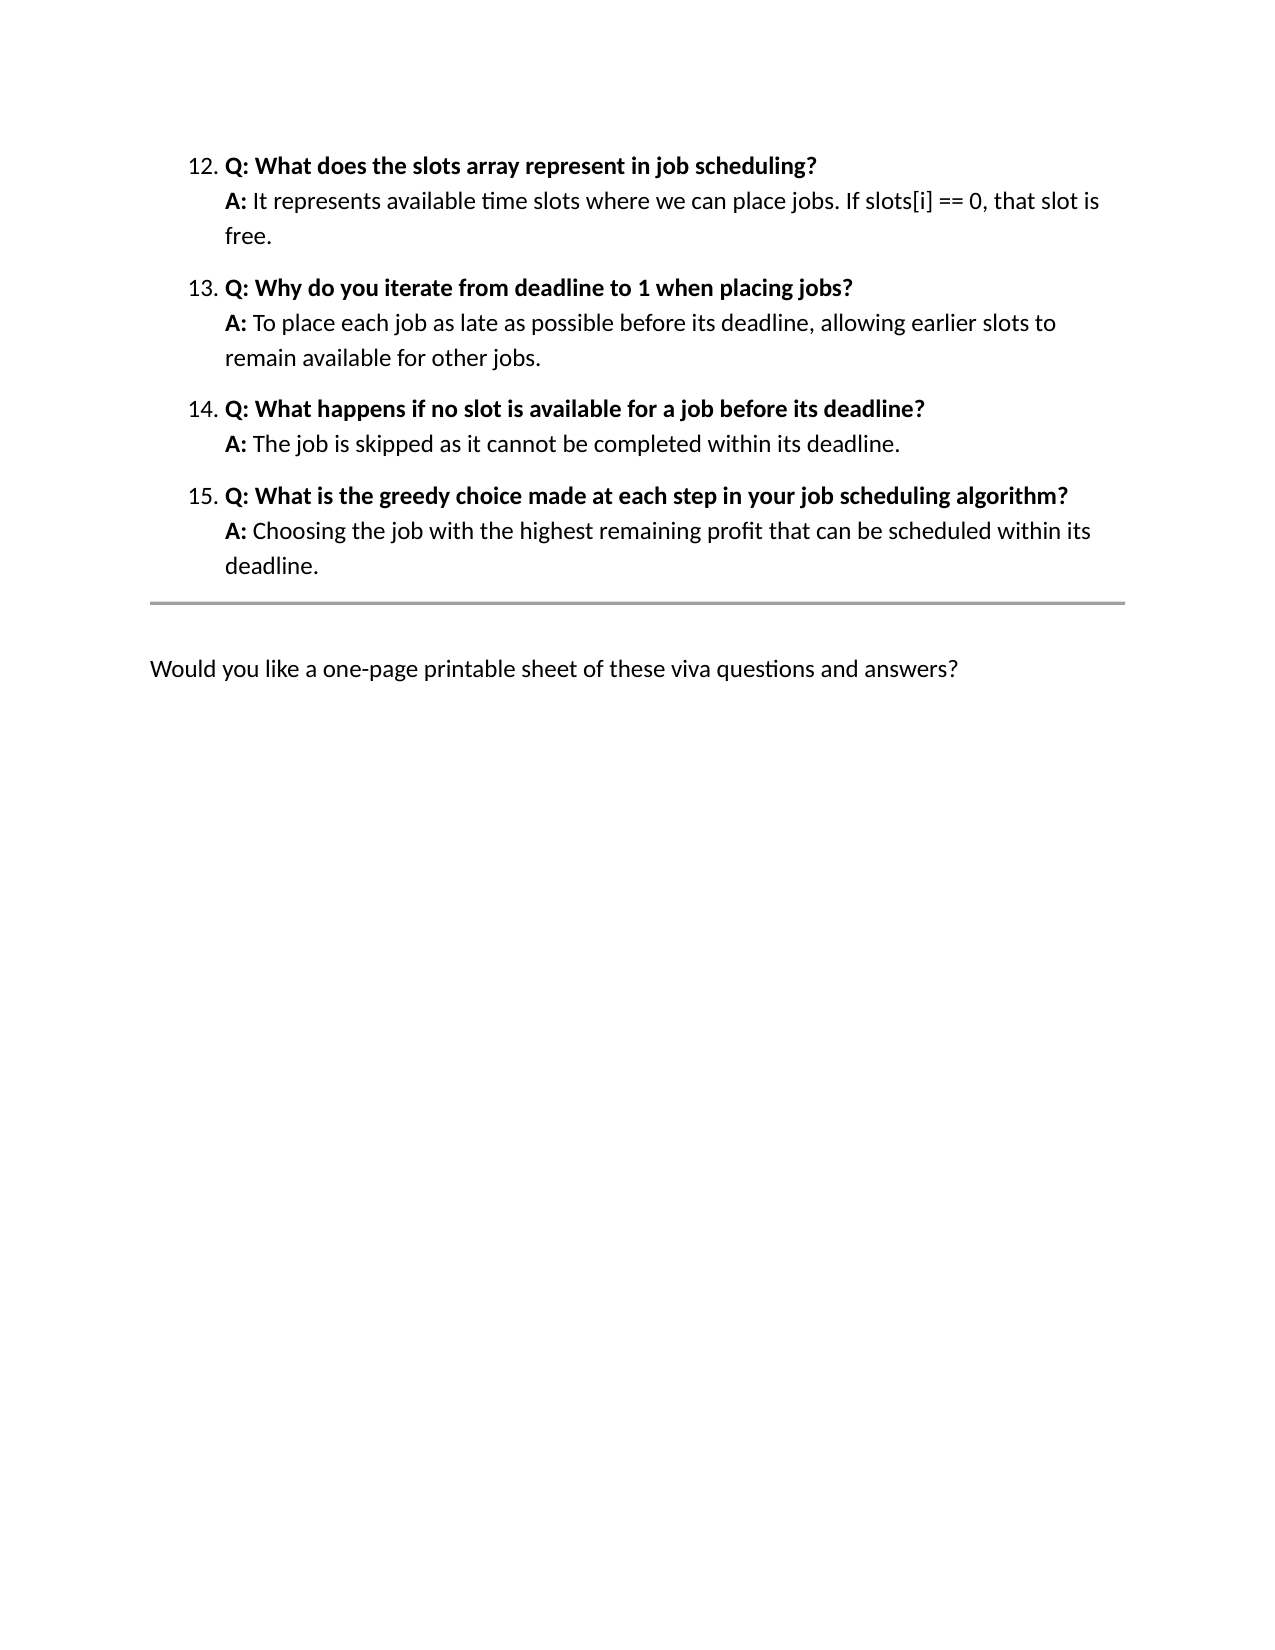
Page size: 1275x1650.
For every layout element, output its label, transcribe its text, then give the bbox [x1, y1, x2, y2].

list Q: What happens if no slot is available for a job before its deadline? A: The job is skipped as it cannot be completed within its deadline. [187, 393, 1125, 459]
list Q: What is the greedy choice made at each step in your job scheduling algorithm? A: Choosing the job with the highest remaining profit that can be scheduled within its deadline. [187, 480, 1125, 581]
list Q: Why do you iterate from deadline to 1 when placing jobs? A: To place each job as late as possible before its deadline, allowing earlier slots to remain available for other jobs. [187, 272, 1125, 372]
text Would you like a one-page printable sheet of these viva questions and answers? [150, 653, 1125, 684]
list Q: What does the slots array represent in job scheduling? A: It represents available time slots where we can place jobs. If slots[i] == 0, that slot is free. [187, 150, 1125, 251]
